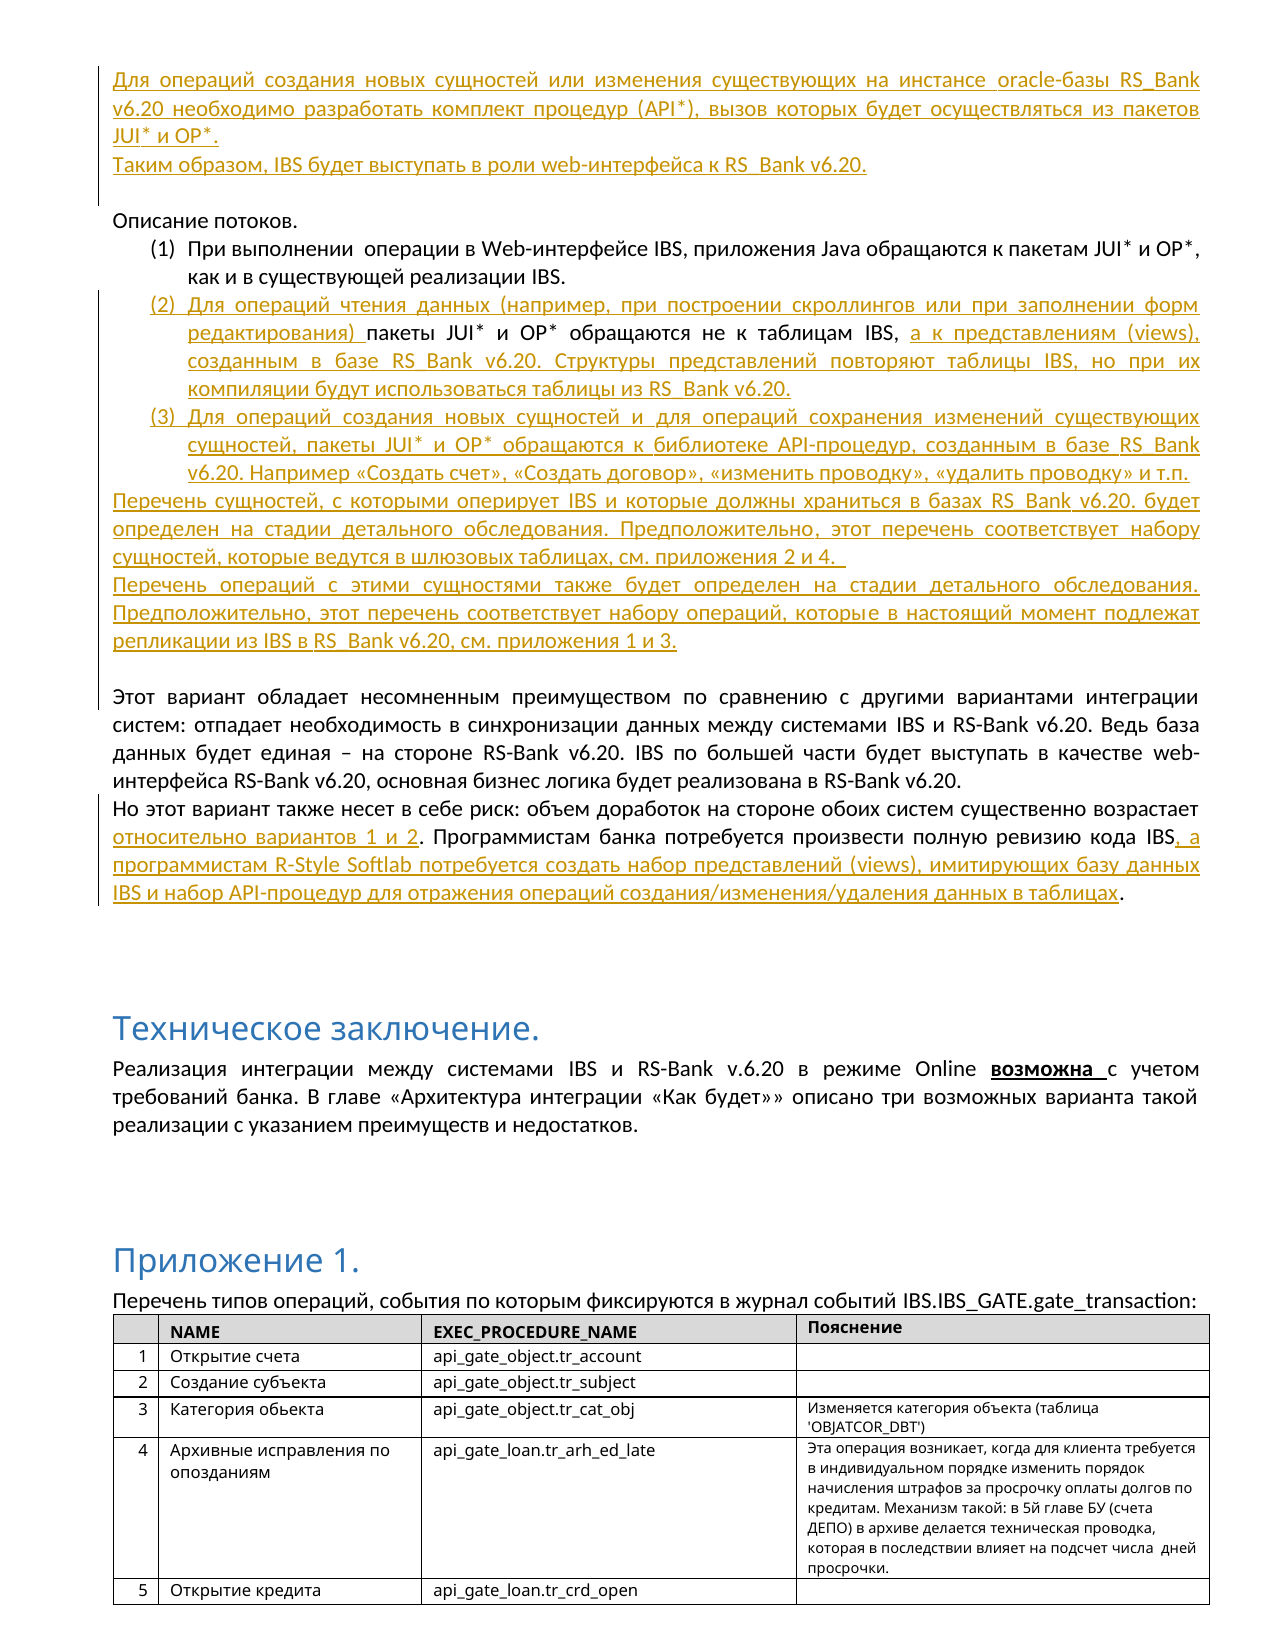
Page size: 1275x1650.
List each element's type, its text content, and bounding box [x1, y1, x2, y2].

text Но этот вариант также несет в себе риск: объем доработок на стороне обоих систем существенно возрастает. Программистам банка потребуется произвести полную ревизию кода IBS. [112, 875, 1200, 906]
table_cell 5 [114, 1579, 158, 1604]
table_cell Категория обьекта [159, 1398, 421, 1437]
text Этот вариант обладает несомненным преимуществом по сравнению с другими вариантами интеграции систем: отпадает необходимость в синхронизации данных между системами IBS и RS-Bank v6.20. Ведь база данных будет единая – на стороне RS-Bank v6.20. IBS по большей части будет выступать в качестве web-интерфейса RS-Bank v6.20, основная бизнес логика будет реализована в RS-Bank v6.20. [112, 682, 1200, 794]
text Но этот вариант также несет в себе риск: объем доработок на стороне обоих систем существенно возрастает. Программистам банка потребуется произвести полную ревизию кода IBS. [112, 794, 1200, 874]
table_header [114, 1315, 158, 1343]
table_cell 1 [114, 1344, 158, 1370]
table_cell [797, 1579, 1209, 1604]
table_cell api_gate_object.tr_account [422, 1344, 796, 1370]
table_cell Открытие счета [159, 1344, 421, 1370]
table_cell api_gate_loan.tr_crd_open [422, 1579, 796, 1604]
text Перечень типов операций, события по которым фиксируются в журнал событий IBS.IBS_GATE.gate_transaction: [112, 1286, 1200, 1314]
subtitle Техническое заключение. [112, 1005, 1200, 1051]
table_cell [797, 1371, 1209, 1396]
table_cell api_gate_loan.tr_arh_ed_late [422, 1438, 796, 1577]
table_cell Архивные исправления по опозданиям [159, 1438, 421, 1577]
table_cell Эта операция возникает, когда для клиента требуется в индивидуальном порядке изменить порядок начисления штрафов за просрочку оплаты долгов по кредитам. Механизм такой: в 5й главе БУ (счета ДЕПО) в архиве делается техническая проводка, которая в последствии влияет на подсчет числа дней просрочки. [797, 1438, 1209, 1577]
table_cell Изменяется категория объекта (таблица 'OBJATCOR_DBT') [797, 1398, 1209, 1437]
table_cell Открытие кредита [159, 1579, 421, 1604]
text Реализация интеграции между системами IBS и RS-Bank v.6.20 в режиме Online возможна с учетом требований банка. В главе «Архитектура интеграции «Как будет»» описано три возможных варианта такой реализации с указанием преимуществ и недостатков. [112, 1054, 1200, 1138]
table_cell api_gate_object.tr_cat_obj [422, 1398, 796, 1437]
list пакеты JUI* и OP* обращаются не к таблицам IBS, [150, 315, 1200, 402]
text Описание потоков. [112, 206, 1200, 234]
table_cell api_gate_object.tr_subject [422, 1371, 796, 1396]
table_cell 3 [114, 1398, 158, 1437]
table_header Пояснение [797, 1315, 1209, 1343]
list При выполнении операции в Web-интерфейсе IBS, приложения Java обращаются к пакетам JUI* и OP*, как и в существующей реализации IBS. [150, 234, 1200, 290]
table_cell Создание субъекта [159, 1371, 421, 1396]
table_cell 2 [114, 1371, 158, 1396]
table_cell 4 [114, 1438, 158, 1577]
table_header EXEC_PROCEDURE_NAME [422, 1315, 796, 1343]
list пакеты JUI* и OP* обращаются не к таблицам IBS, [150, 290, 1200, 314]
subtitle Приложение 1. [112, 1237, 1200, 1283]
table_cell [797, 1344, 1209, 1370]
table_header NAME [159, 1315, 421, 1343]
